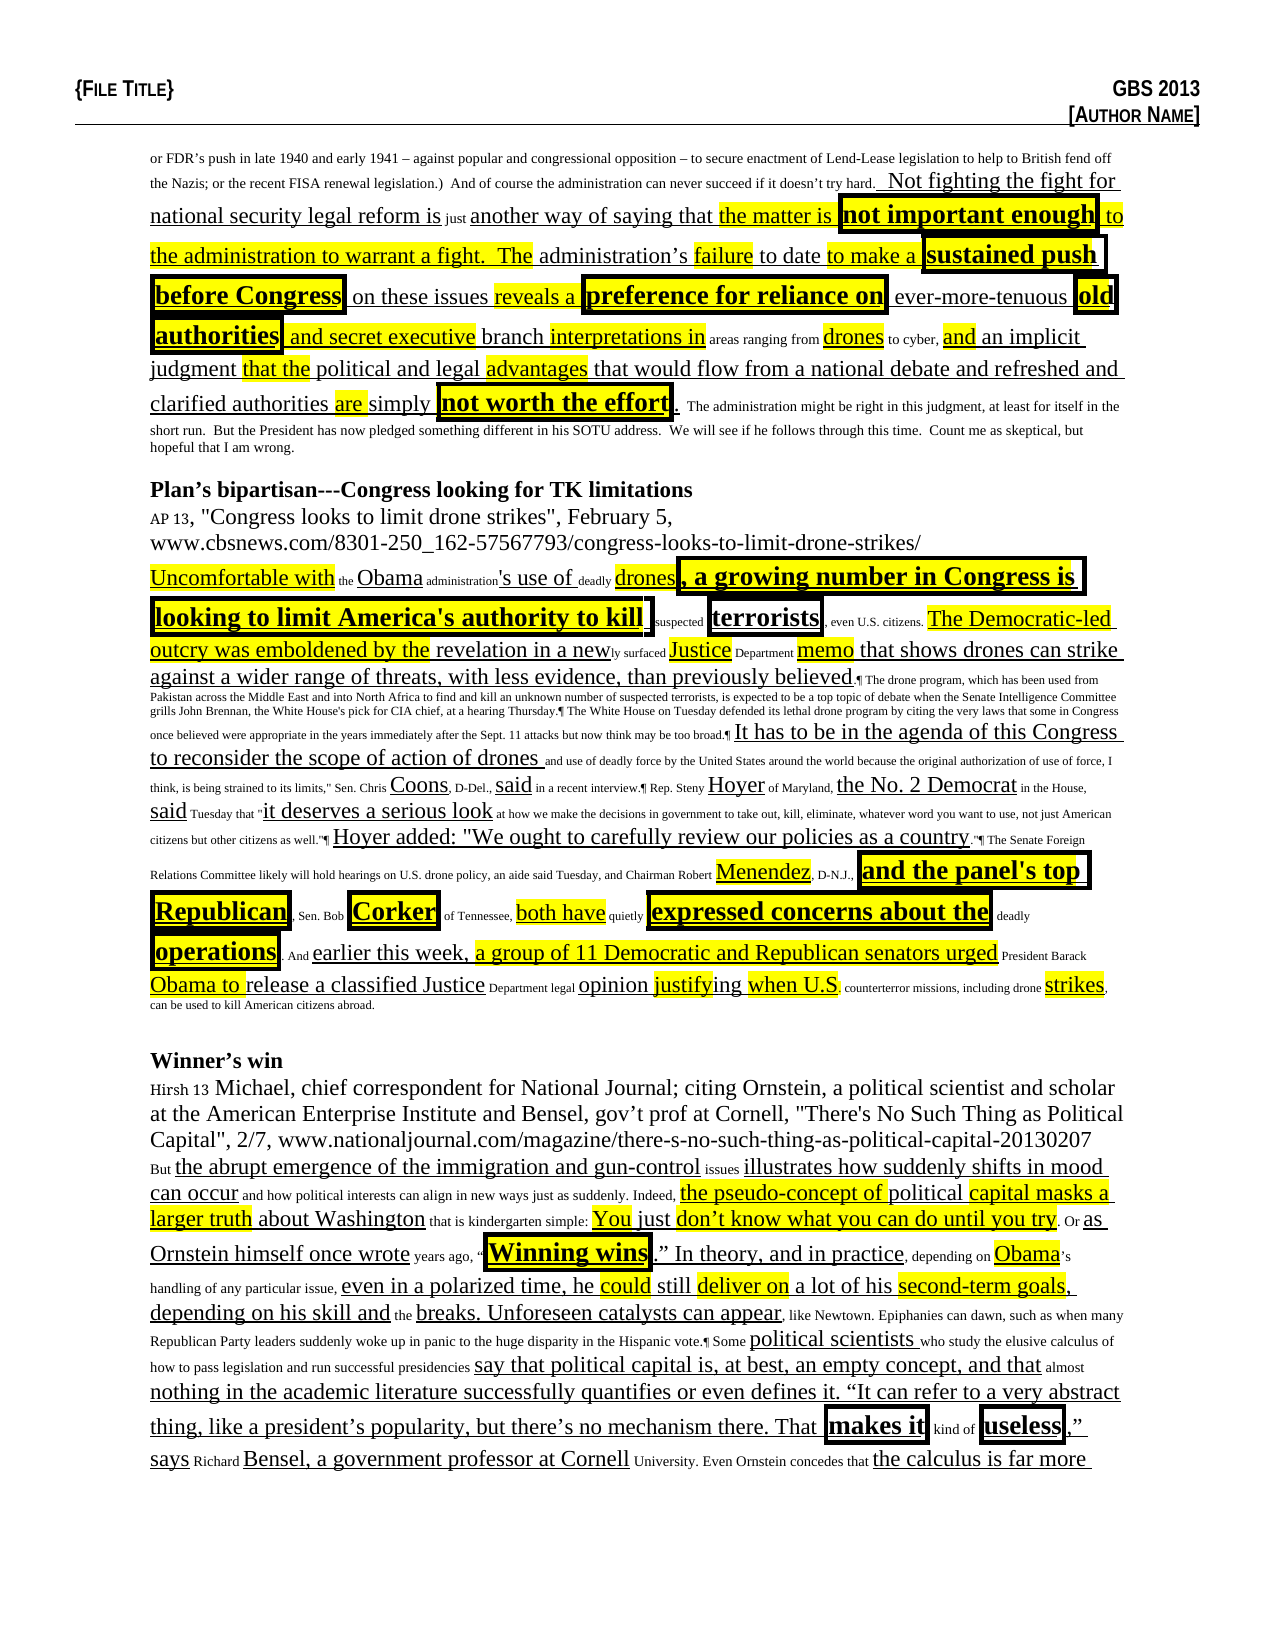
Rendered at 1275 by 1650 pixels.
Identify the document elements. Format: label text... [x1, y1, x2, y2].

text Hirsh 13 Michael, chief correspondent for National Journal; citing Ornstein, a political scientist and scholar at the American Enterprise Institute and Bensel, gov’t prof at Cornell, "There's No Such Thing as Political Capital", 2/7, www.nationaljournal.com/magazine/there-s-no-such-thing-as-political-capital-20130207 [150, 1074, 1125, 1153]
subtitle Plan’s bipartisan---Congress looking for TK limitations [150, 476, 1125, 503]
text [150, 150, 1125, 378]
text AP 13, "Congress looks to limit drone strikes", February 5, www.cbsnews.com/8301-250_162-57567793/congress-looks-to-limit-drone-strikes/ [150, 503, 1125, 556]
text Uncomfortable with the Obama administration's use of deadly drones, a growing number in Congress is looking to limit America's authority to kill suspected terrorists, even U.S. citizens. The Democratic-led outcry was emboldened by the revelation in a newly surfaced Justice Department memo that shows drones can strike against a wider range of threats, with less evidence, than previously believed.¶ The drone program, which has been used from Pakistan across the Middle East and into North Africa to find and kill an unknown number of suspected terrorists, is expected to be a top topic of debate when the Senate Intelligence Committee grills John Brennan, the White House's pick for CIA chief, at a hearing Thursday.¶ The White House on Tuesday defended its lethal drone program by citing the very laws that some in Congress once believed were appropriate in the years immediately after the Sept. 11 attacks but now think may be too broad.¶ It has to be in the agenda of this Congress to reconsider the scope of action of drones and use of deadly force by the United States around the world because the original authorization of use of force, I think, is being strained to its limits," Sen. Chris Coons, D-Del., said in a recent interview.¶ Rep. Steny Hoyer of Maryland, the No. 2 Democrat in the House, said Tuesday that "it deserves a serious look at how we make the decisions in government to take out, kill, eliminate, whatever word you want to use, not just American citizens but other citizens as well."¶ Hoyer added: "We ought to carefully review our policies as a country."¶ The Senate Foreign Relations Committee likely will hold hearings on U.S. drone policy, an aide said Tuesday, and Chairman Robert Menendez, D-N.J., and the panel's top Republican, Sen. Bob Corker of Tennessee, both have quietly expressed concerns about the deadly operations. And earlier this week, a group of 11 Democratic and Republican senators urged President Barack Obama to release a classified Justice Department legal opinion justifying when U.S. counterterror missions, including drone strikes, can be used to kill American citizens abroad. [150, 556, 1125, 1012]
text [150, 1153, 1125, 1471]
subtitle Winner’s win [150, 1047, 1125, 1074]
